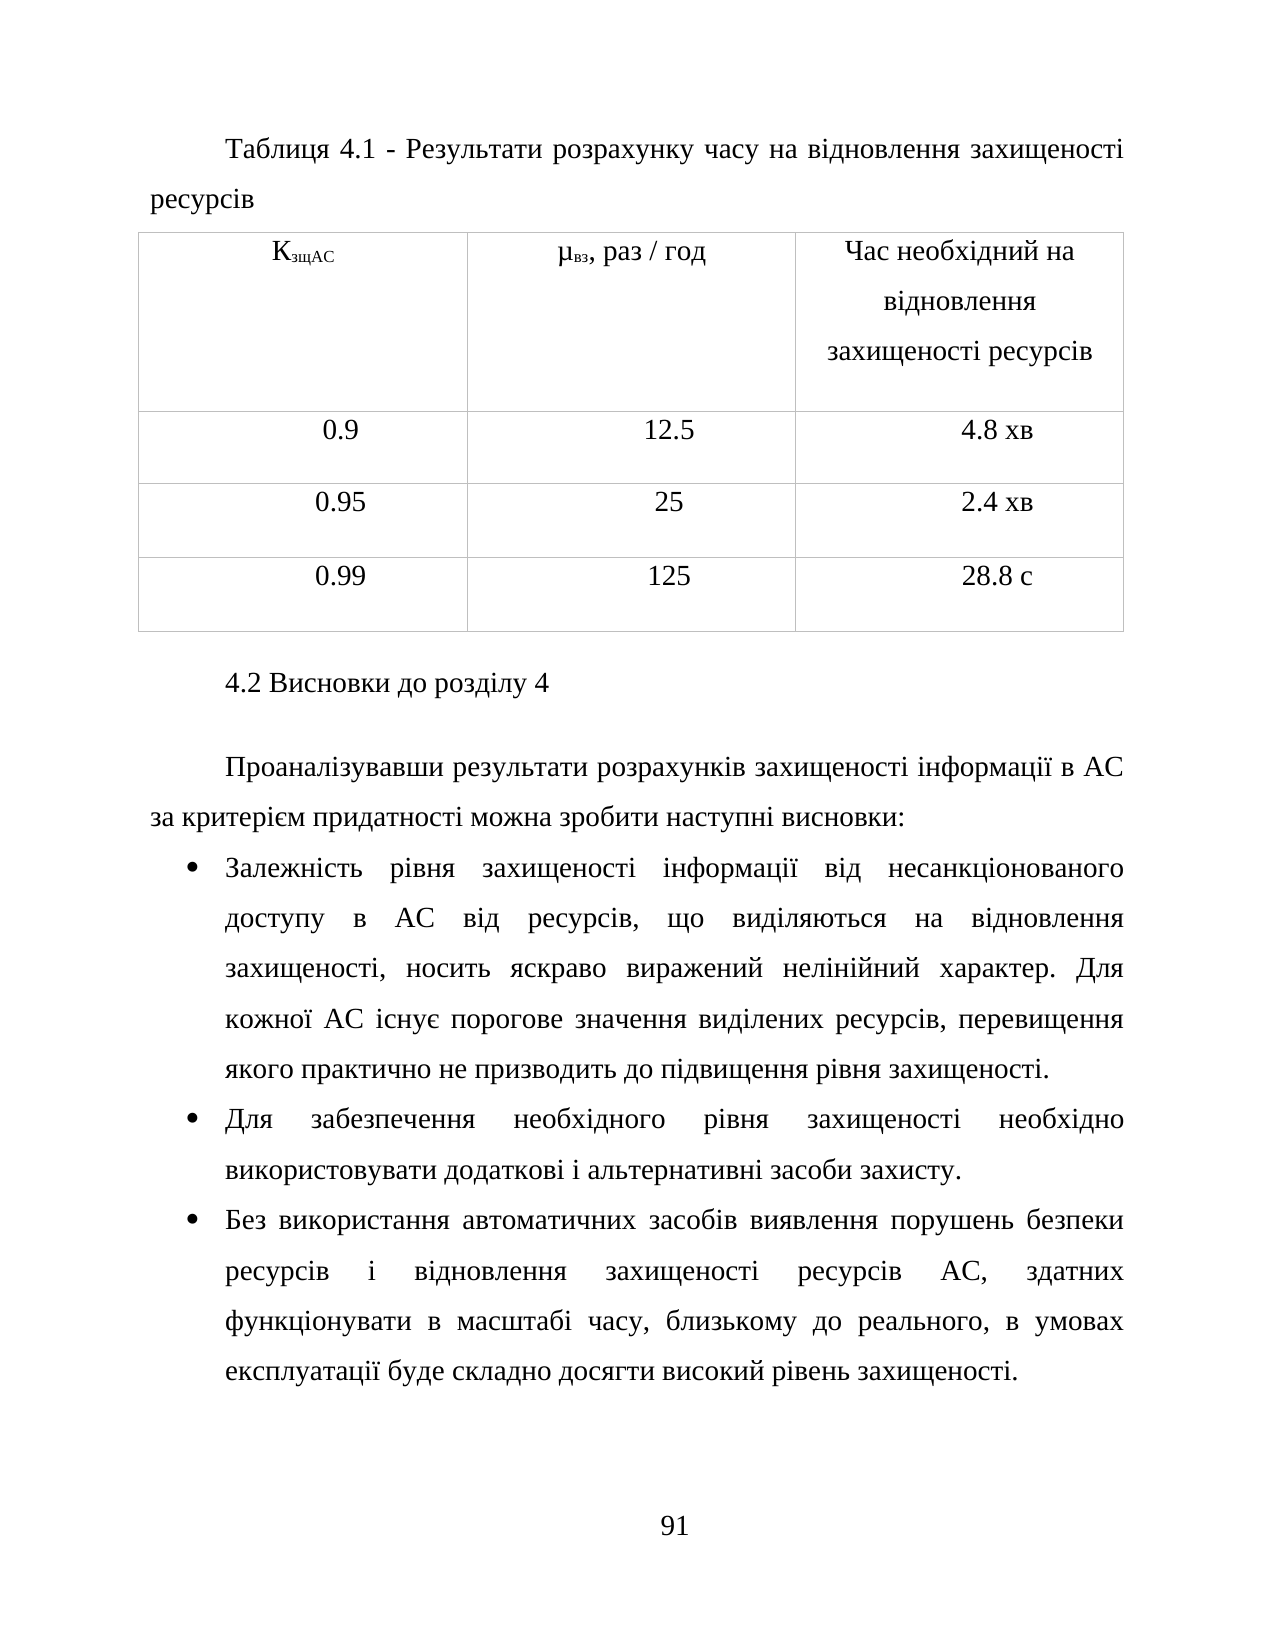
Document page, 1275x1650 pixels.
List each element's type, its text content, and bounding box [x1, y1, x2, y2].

table_cell 125 [468, 558, 795, 631]
text Проаналізувавши результати розрахунків захищеності інформації в АС за критерієм придатності можна зробити наступні висновки: [150, 749, 1125, 833]
table_cell 25 [468, 484, 795, 557]
table_cell 4.8 хв [796, 412, 1123, 483]
list Залежність рівня захищеності інформації від несанкціонованого доступу в АС від ресурсів, що виділяються на відновлення захищеності, носить яскраво виражений нелінійний характер. Для кожної АС існує порогове значення виділених ресурсів, перевищення якого практично не призводить до підвищення рівня захищеності. [187, 850, 1125, 1085]
table_cell 0.9 [139, 412, 467, 483]
table_cell 0.95 [139, 484, 467, 557]
table_header Час необхідний на відновлення захищеності ресурсів [796, 233, 1123, 411]
list Для забезпечення необхідного рівня захищеності необхідно використовувати додаткові і альтернативні засоби захисту. [187, 1101, 1125, 1185]
table_cell 2.4 хв [796, 484, 1123, 557]
table_cell 28.8 с [796, 558, 1123, 631]
table_header µвз, раз / год [468, 233, 795, 411]
subtitle 4.2 Висновки до розділу 4 [225, 665, 1125, 699]
table_cell 0.99 [139, 558, 467, 631]
text Таблиця 4.1 - Результати розрахунку часу на відновлення захищеності ресурсів [150, 131, 1125, 215]
table_cell 12.5 [468, 412, 795, 483]
table_header КзщАС [139, 233, 467, 411]
list Без використання автоматичних засобів виявлення порушень безпеки ресурсів і відновлення захищеності ресурсів АС, здатних функціонувати в масштабі часу, близькому до реального, в умовах експлуатації буде складно досягти високий рівень захищеності. [187, 1202, 1125, 1387]
